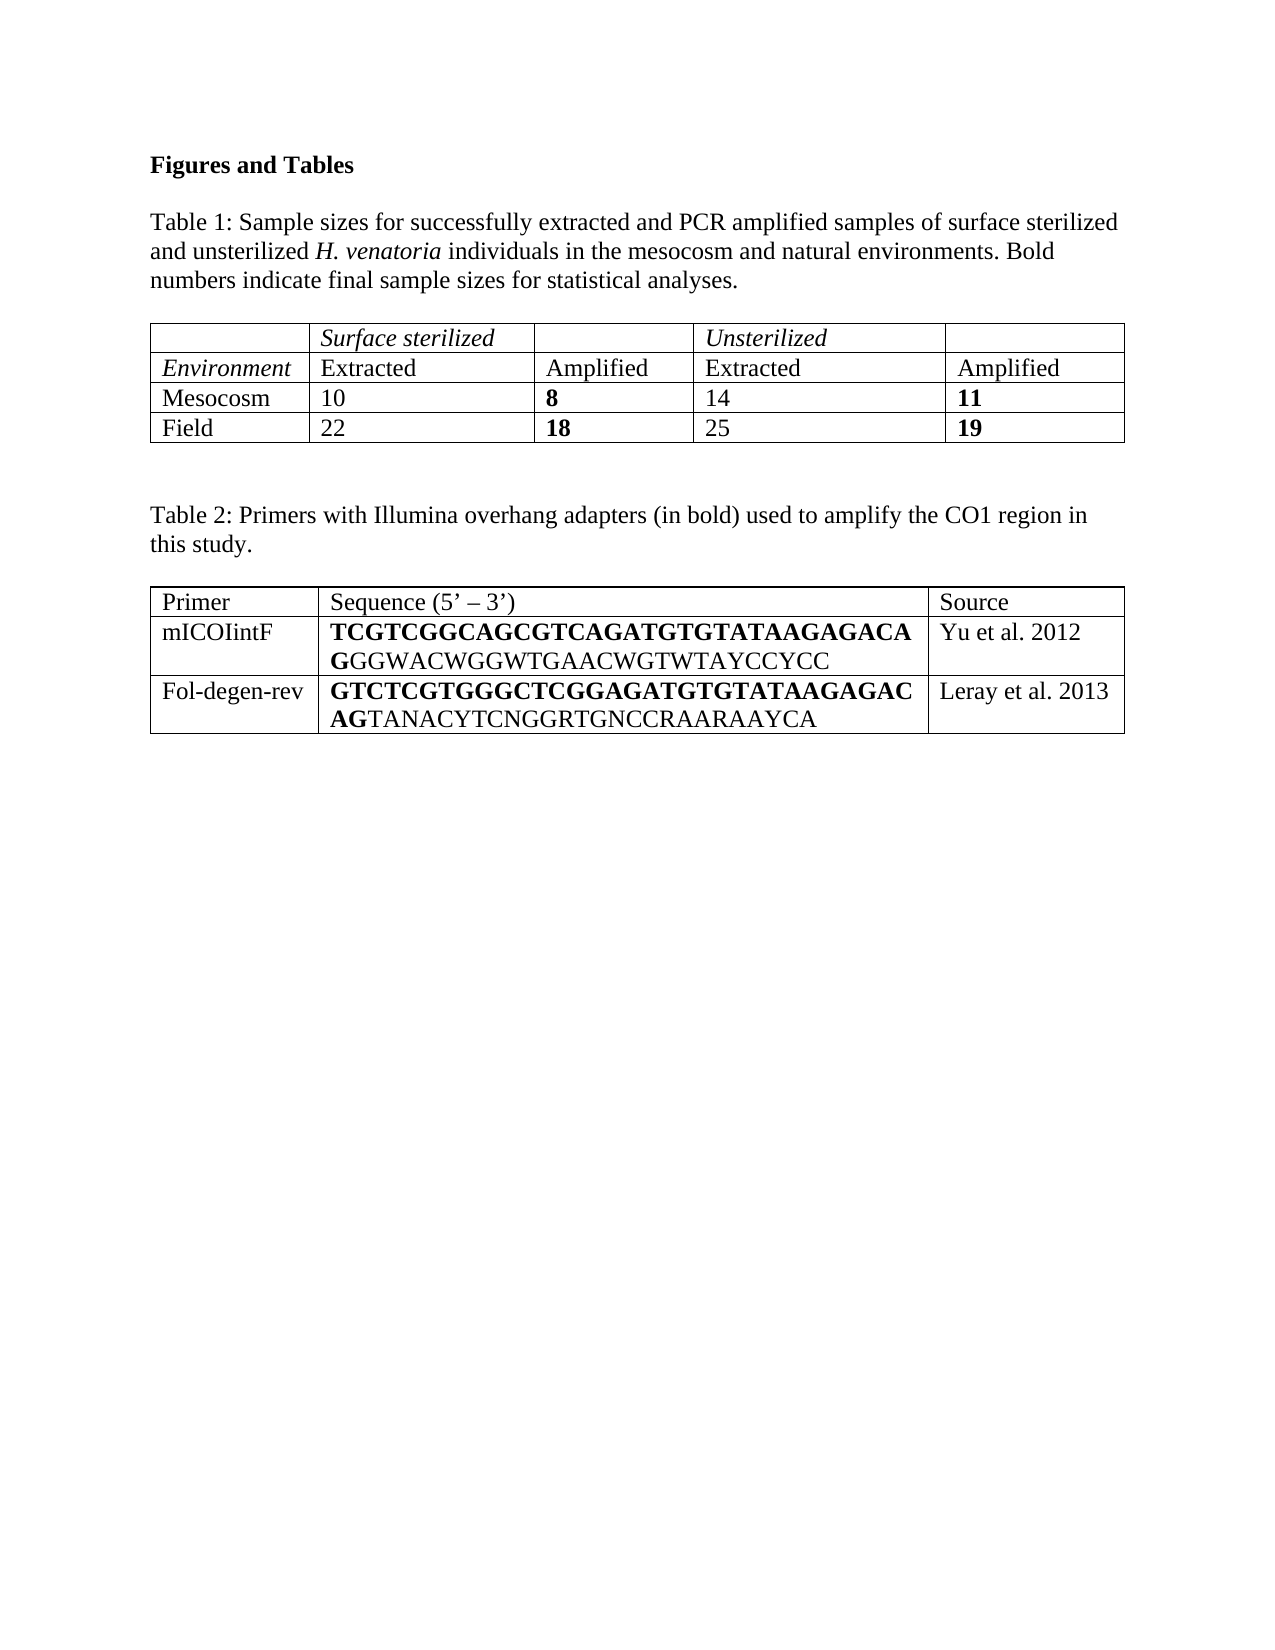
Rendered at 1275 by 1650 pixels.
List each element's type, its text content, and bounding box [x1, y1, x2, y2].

table_header Unsterilized [694, 324, 945, 352]
table_cell 11 [946, 383, 1124, 412]
text Table 2: Primers with Illumina overhang adapters (in bold) used to amplify the CO1 region in this study. [150, 500, 1125, 558]
table_cell Extracted [310, 353, 534, 382]
table_cell 14 [694, 383, 945, 412]
table_cell Fol-degen-rev [151, 676, 318, 733]
text Table 1: Sample sizes for successfully extracted and PCR amplified samples of surface sterilized and unsterilized H. venatoria individuals in the mesocosm and natural environments. Bold numbers indicate final sample sizes for statistical analyses. [150, 207, 1125, 294]
table_header Surface sterilized [310, 324, 534, 352]
table_cell Mesocosm [151, 383, 309, 412]
table_cell Amplified [535, 353, 693, 382]
table_cell Environment [151, 353, 309, 382]
table_cell 8 [535, 383, 693, 412]
table_header Source [929, 588, 1124, 616]
table_header Sequence (5’ – 3’) [319, 588, 928, 616]
table_cell 18 [535, 413, 693, 442]
table_cell 22 [310, 413, 534, 442]
table_header [151, 324, 309, 352]
table_header [946, 324, 1124, 352]
table_cell Yu et al. 2012 [929, 617, 1124, 675]
table_cell GTCTCGTGGGCTCGGAGATGTGTATAAGAGACAGTANACYTCNGGRTGNCCRAARAAYCA [319, 676, 928, 733]
table_cell TCGTCGGCAGCGTCAGATGTGTATAAGAGACAGGGWACWGGWTGAACWGTWTAYCCYCC [319, 617, 928, 675]
table_cell 25 [694, 413, 945, 442]
table_cell Leray et al. 2013 [929, 676, 1124, 733]
table_cell 19 [946, 413, 1124, 442]
table_cell Extracted [694, 353, 945, 382]
table_header [535, 324, 693, 352]
text Figures and Tables [150, 150, 1125, 179]
table_header Primer [151, 588, 318, 616]
table_cell mICOIintF [151, 617, 318, 675]
table_cell Field [151, 413, 309, 442]
table_cell 10 [310, 383, 534, 412]
table_cell Amplified [946, 353, 1124, 382]
